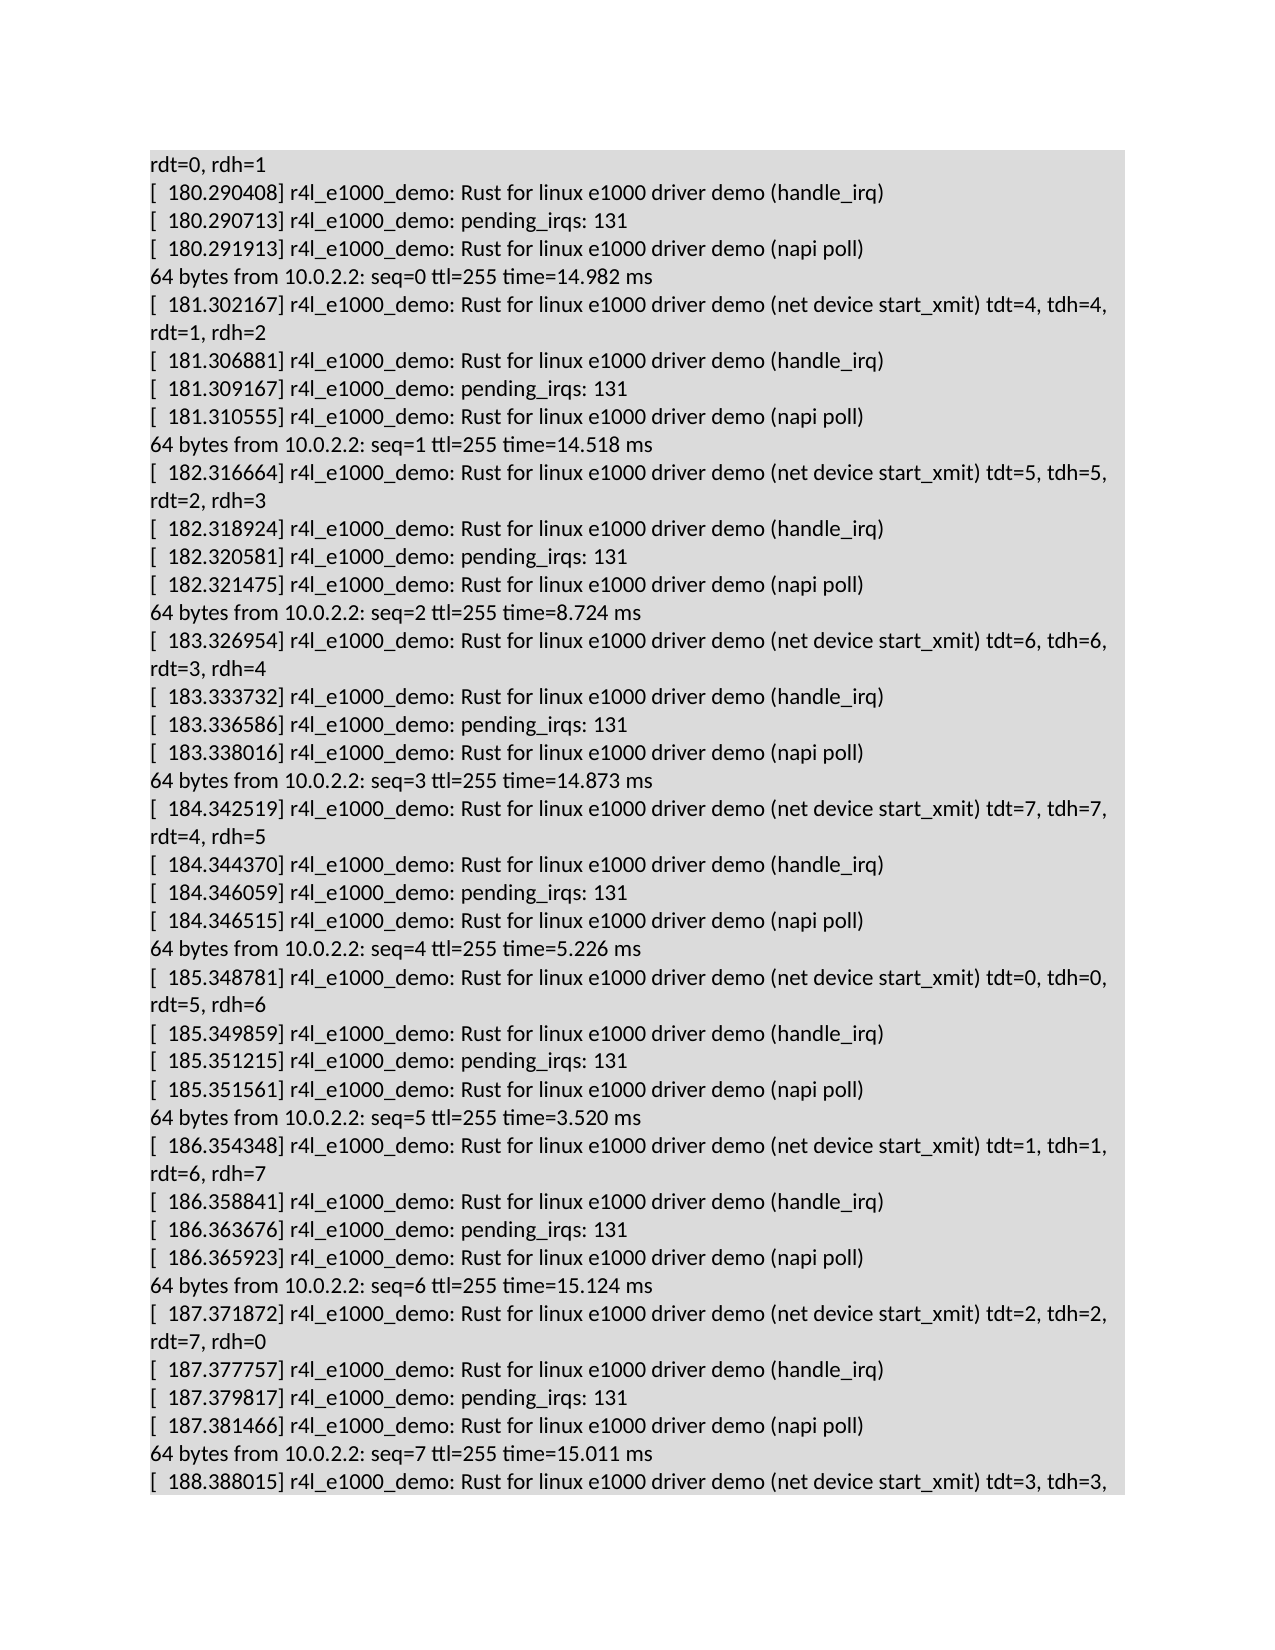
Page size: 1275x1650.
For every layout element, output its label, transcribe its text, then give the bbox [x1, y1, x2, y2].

text [ 181.309167] r4l_e1000_demo: pending_irqs: 131 [150, 374, 1125, 402]
text [ 187.377757] r4l_e1000_demo: Rust for linux e1000 driver demo (handle_irq) [150, 1355, 1125, 1383]
text [ 185.349859] r4l_e1000_demo: Rust for linux e1000 driver demo (handle_irq) [150, 1019, 1125, 1047]
text [ 184.346515] r4l_e1000_demo: Rust for linux e1000 driver demo (napi poll) [150, 907, 1125, 934]
text [ 186.358841] r4l_e1000_demo: Rust for linux e1000 driver demo (handle_irq) [150, 1187, 1125, 1215]
text [ 183.338016] r4l_e1000_demo: Rust for linux e1000 driver demo (napi poll) [150, 738, 1125, 766]
text [ 182.318924] r4l_e1000_demo: Rust for linux e1000 driver demo (handle_irq) [150, 514, 1125, 542]
text [ 181.310555] r4l_e1000_demo: Rust for linux e1000 driver demo (napi poll) [150, 402, 1125, 430]
text [ 184.346059] r4l_e1000_demo: pending_irqs: 131 [150, 878, 1125, 907]
text 64 bytes from 10.0.2.2: seq=7 ttl=255 time=15.011 ms [150, 1439, 1125, 1467]
text [ 181.302167] r4l_e1000_demo: Rust for linux e1000 driver demo (net device start_xmit) tdt=4, tdh=4, rdt=1, rdh=2 [150, 290, 1125, 346]
text 64 bytes from 10.0.2.2: seq=4 ttl=255 time=5.226 ms [150, 934, 1125, 963]
text [ 187.379817] r4l_e1000_demo: pending_irqs: 131 [150, 1383, 1125, 1411]
text [ 182.321475] r4l_e1000_demo: Rust for linux e1000 driver demo (napi poll) [150, 570, 1125, 598]
text 64 bytes from 10.0.2.2: seq=2 ttl=255 time=8.724 ms [150, 598, 1125, 626]
text 64 bytes from 10.0.2.2: seq=5 ttl=255 time=3.520 ms [150, 1103, 1125, 1131]
text [ 180.290713] r4l_e1000_demo: pending_irqs: 131 [150, 206, 1125, 234]
text 64 bytes from 10.0.2.2: seq=0 ttl=255 time=14.982 ms [150, 262, 1125, 290]
text [ 186.354348] r4l_e1000_demo: Rust for linux e1000 driver demo (net device start_xmit) tdt=1, tdh=1, rdt=6, rdh=7 [150, 1131, 1125, 1187]
text [ 185.351215] r4l_e1000_demo: pending_irqs: 131 [150, 1047, 1125, 1075]
text [ 184.342519] r4l_e1000_demo: Rust for linux e1000 driver demo (net device start_xmit) tdt=7, tdh=7, rdt=4, rdh=5 [150, 794, 1125, 851]
text 64 bytes from 10.0.2.2: seq=1 ttl=255 time=14.518 ms [150, 430, 1125, 458]
text [ 180.290408] r4l_e1000_demo: Rust for linux e1000 driver demo (handle_irq) [150, 178, 1125, 206]
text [150, 1467, 1125, 1495]
text 64 bytes from 10.0.2.2: seq=3 ttl=255 time=14.873 ms [150, 766, 1125, 794]
text [ 180.291913] r4l_e1000_demo: Rust for linux e1000 driver demo (napi poll) [150, 234, 1125, 262]
text [ 187.371872] r4l_e1000_demo: Rust for linux e1000 driver demo (net device start_xmit) tdt=2, tdh=2, rdt=7, rdh=0 [150, 1299, 1125, 1355]
text [ 183.326954] r4l_e1000_demo: Rust for linux e1000 driver demo (net device start_xmit) tdt=6, tdh=6, rdt=3, rdh=4 [150, 626, 1125, 682]
text [ 186.365923] r4l_e1000_demo: Rust for linux e1000 driver demo (napi poll) [150, 1243, 1125, 1271]
text [ 184.344370] r4l_e1000_demo: Rust for linux e1000 driver demo (handle_irq) [150, 851, 1125, 878]
text [ 181.306881] r4l_e1000_demo: Rust for linux e1000 driver demo (handle_irq) [150, 346, 1125, 374]
text [ 182.316664] r4l_e1000_demo: Rust for linux e1000 driver demo (net device start_xmit) tdt=5, tdh=5, rdt=2, rdh=3 [150, 458, 1125, 514]
text [ 185.351561] r4l_e1000_demo: Rust for linux e1000 driver demo (napi poll) [150, 1075, 1125, 1103]
text [ 187.381466] r4l_e1000_demo: Rust for linux e1000 driver demo (napi poll) [150, 1411, 1125, 1439]
text [ 183.336586] r4l_e1000_demo: pending_irqs: 131 [150, 710, 1125, 738]
text [ 183.333732] r4l_e1000_demo: Rust for linux e1000 driver demo (handle_irq) [150, 682, 1125, 710]
text [ 182.320581] r4l_e1000_demo: pending_irqs: 131 [150, 542, 1125, 570]
text 64 bytes from 10.0.2.2: seq=6 ttl=255 time=15.124 ms [150, 1271, 1125, 1299]
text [150, 150, 1125, 178]
text [ 185.348781] r4l_e1000_demo: Rust for linux e1000 driver demo (net device start_xmit) tdt=0, tdh=0, rdt=5, rdh=6 [150, 963, 1125, 1019]
text [ 186.363676] r4l_e1000_demo: pending_irqs: 131 [150, 1215, 1125, 1243]
